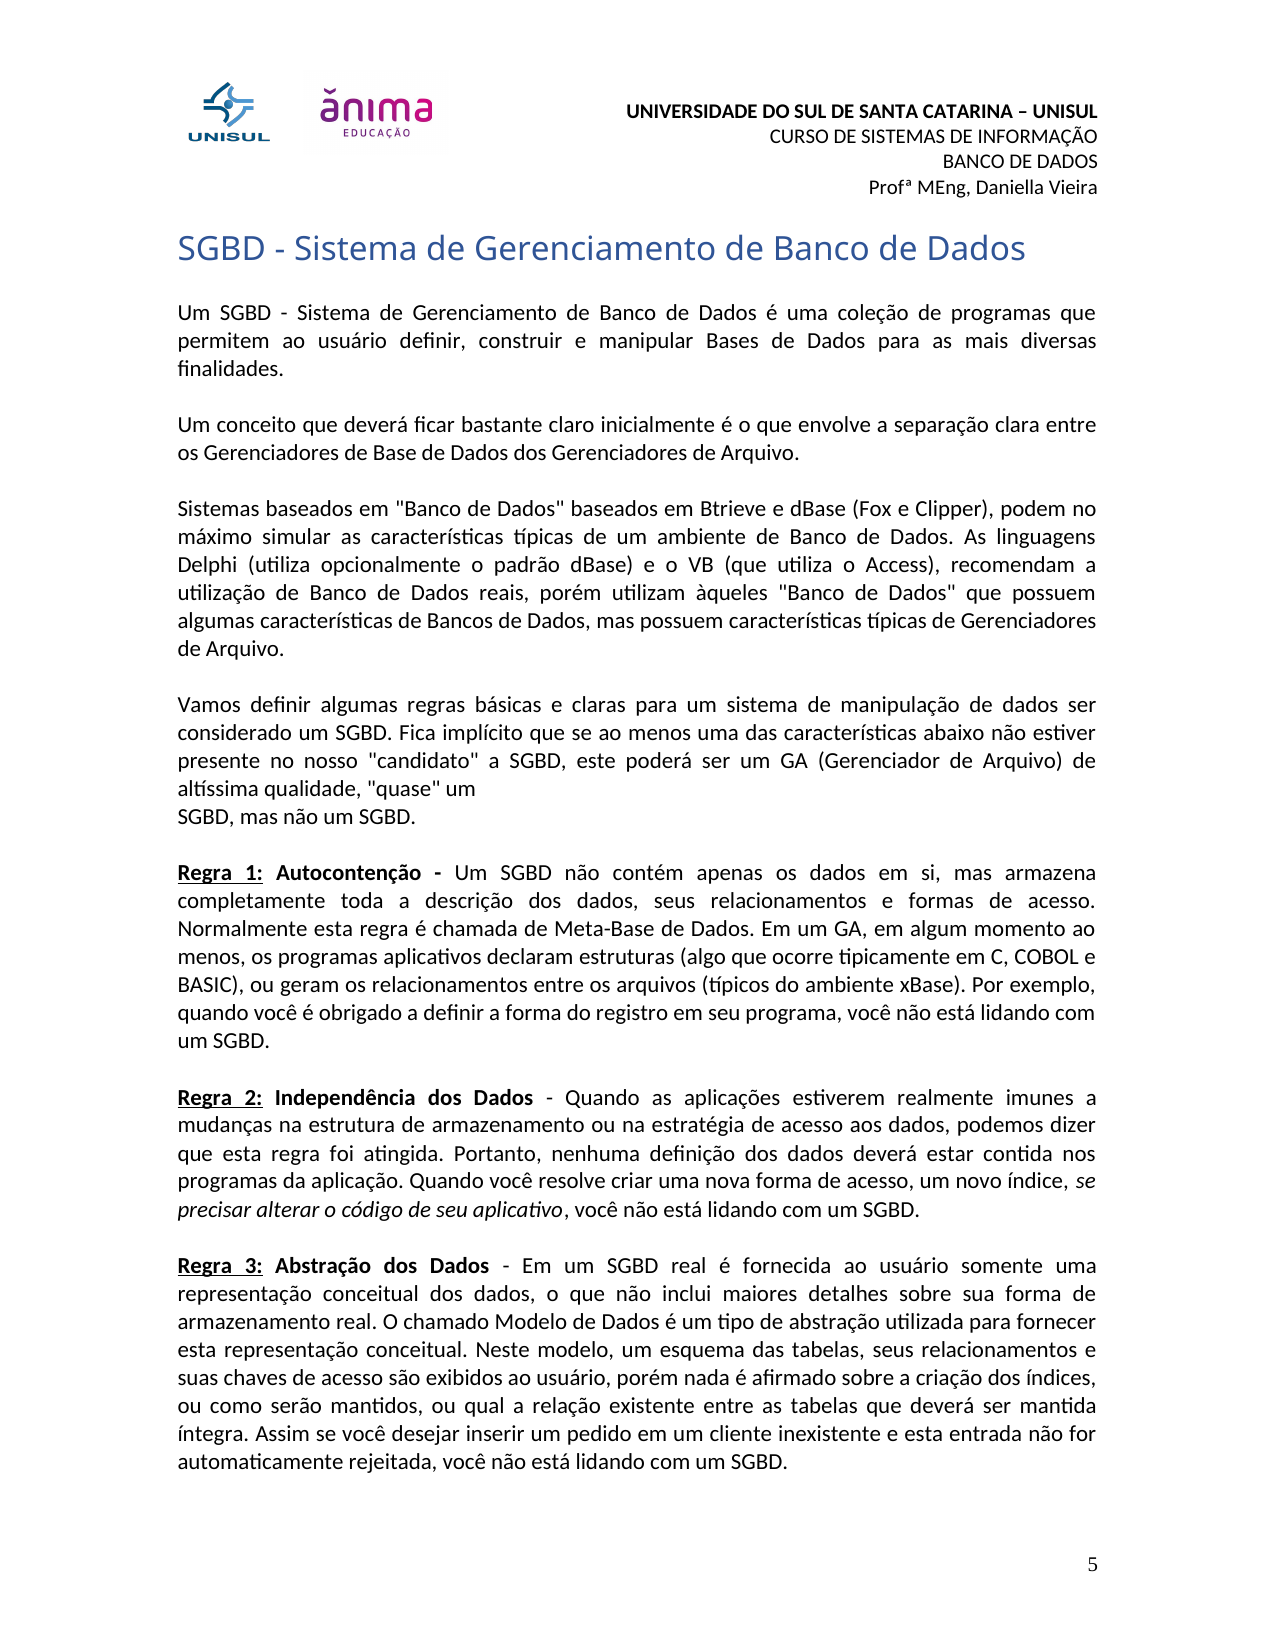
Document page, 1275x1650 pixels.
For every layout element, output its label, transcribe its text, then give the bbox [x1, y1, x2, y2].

text Um conceito que deverá ficar bastante claro inicialmente é o que envolve a separação clara entre os Gerenciadores de Base de Dados dos Gerenciadores de Arquivo. [177, 410, 1098, 466]
text Um SGBD - Sistema de Gerenciamento de Banco de Dados é uma coleção de programas que permitem ao usuário definir, construir e manipular Bases de Dados para as mais diversas finalidades. [177, 298, 1098, 382]
text Regra 1: Autocontenção - Um SGBD não contém apenas os dados em si, mas armazena completamente toda a descrição dos dados, seus relacionamentos e formas de acesso. Normalmente esta regra é chamada de Meta-Base de Dados. Em um GA, em algum momento ao menos, os programas aplicativos declaram estruturas (algo que ocorre tipicamente em C, COBOL e BASIC), ou geram os relacionamentos entre os arquivos (típicos do ambiente xBase). Por exemplo, quando você é obrigado a definir a forma do registro em seu programa, você não está lidando com um SGBD. [177, 858, 1098, 1054]
picture [176, 73, 282, 158]
text SGBD, mas não um SGBD. [177, 802, 1098, 830]
text Vamos definir algumas regras básicas e claras para um sistema de manipulação de dados ser considerado um SGBD. Fica implícito que se ao menos uma das características abaixo não estiver presente no nosso "candidato" a SGBD, este poderá ser um GA (Gerenciador de Arquivo) de altíssima qualidade, "quase" um [177, 690, 1098, 802]
text Sistemas baseados em "Banco de Dados" baseados em Btrieve e dBase (Fox e Clipper), podem no máximo simular as características típicas de um ambiente de Banco de Dados. As linguagens Delphi (utiliza opcionalmente o padrão dBase) e o VB (que utiliza o Access), recomendam a utilização de Banco de Dados reais, porém utilizam àqueles "Banco de Dados" que possuem algumas características de Bancos de Dados, mas possuem características típicas de Gerenciadores de Arquivo. [177, 494, 1098, 662]
subtitle SGBD - Sistema de Gerenciamento de Banco de Dados [177, 224, 1098, 270]
text Regra 2: Independência dos Dados - Quando as aplicações estiverem realmente imunes a mudanças na estrutura de armazenamento ou na estratégia de acesso aos dados, podemos dizer que esta regra foi atingida. Portanto, nenhuma definição dos dados deverá estar contida nos programas da aplicação. Quando você resolve criar uma nova forma de acesso, um novo índice, se precisar alterar o código de seu aplicativo, você não está lidando com um SGBD. [177, 1083, 1098, 1223]
text Regra 3: Abstração dos Dados - Em um SGBD real é fornecida ao usuário somente uma representação conceitual dos dados, o que não inclui maiores detalhes sobre sua forma de armazenamento real. O chamado Modelo de Dados é um tipo de abstração utilizada para fornecer esta representação conceitual. Neste modelo, um esquema das tabelas, seus relacionamentos e suas chaves de acesso são exibidos ao usuário, porém nada é afirmado sobre a criação dos índices, ou como serão mantidos, ou qual a relação existente entre as tabelas que deverá ser mantida íntegra. Assim se você desejar inserir um pedido em um cliente inexistente e esta entrada não for automaticamente rejeitada, você não está lidando com um SGBD. [177, 1251, 1098, 1475]
picture [302, 70, 450, 155]
